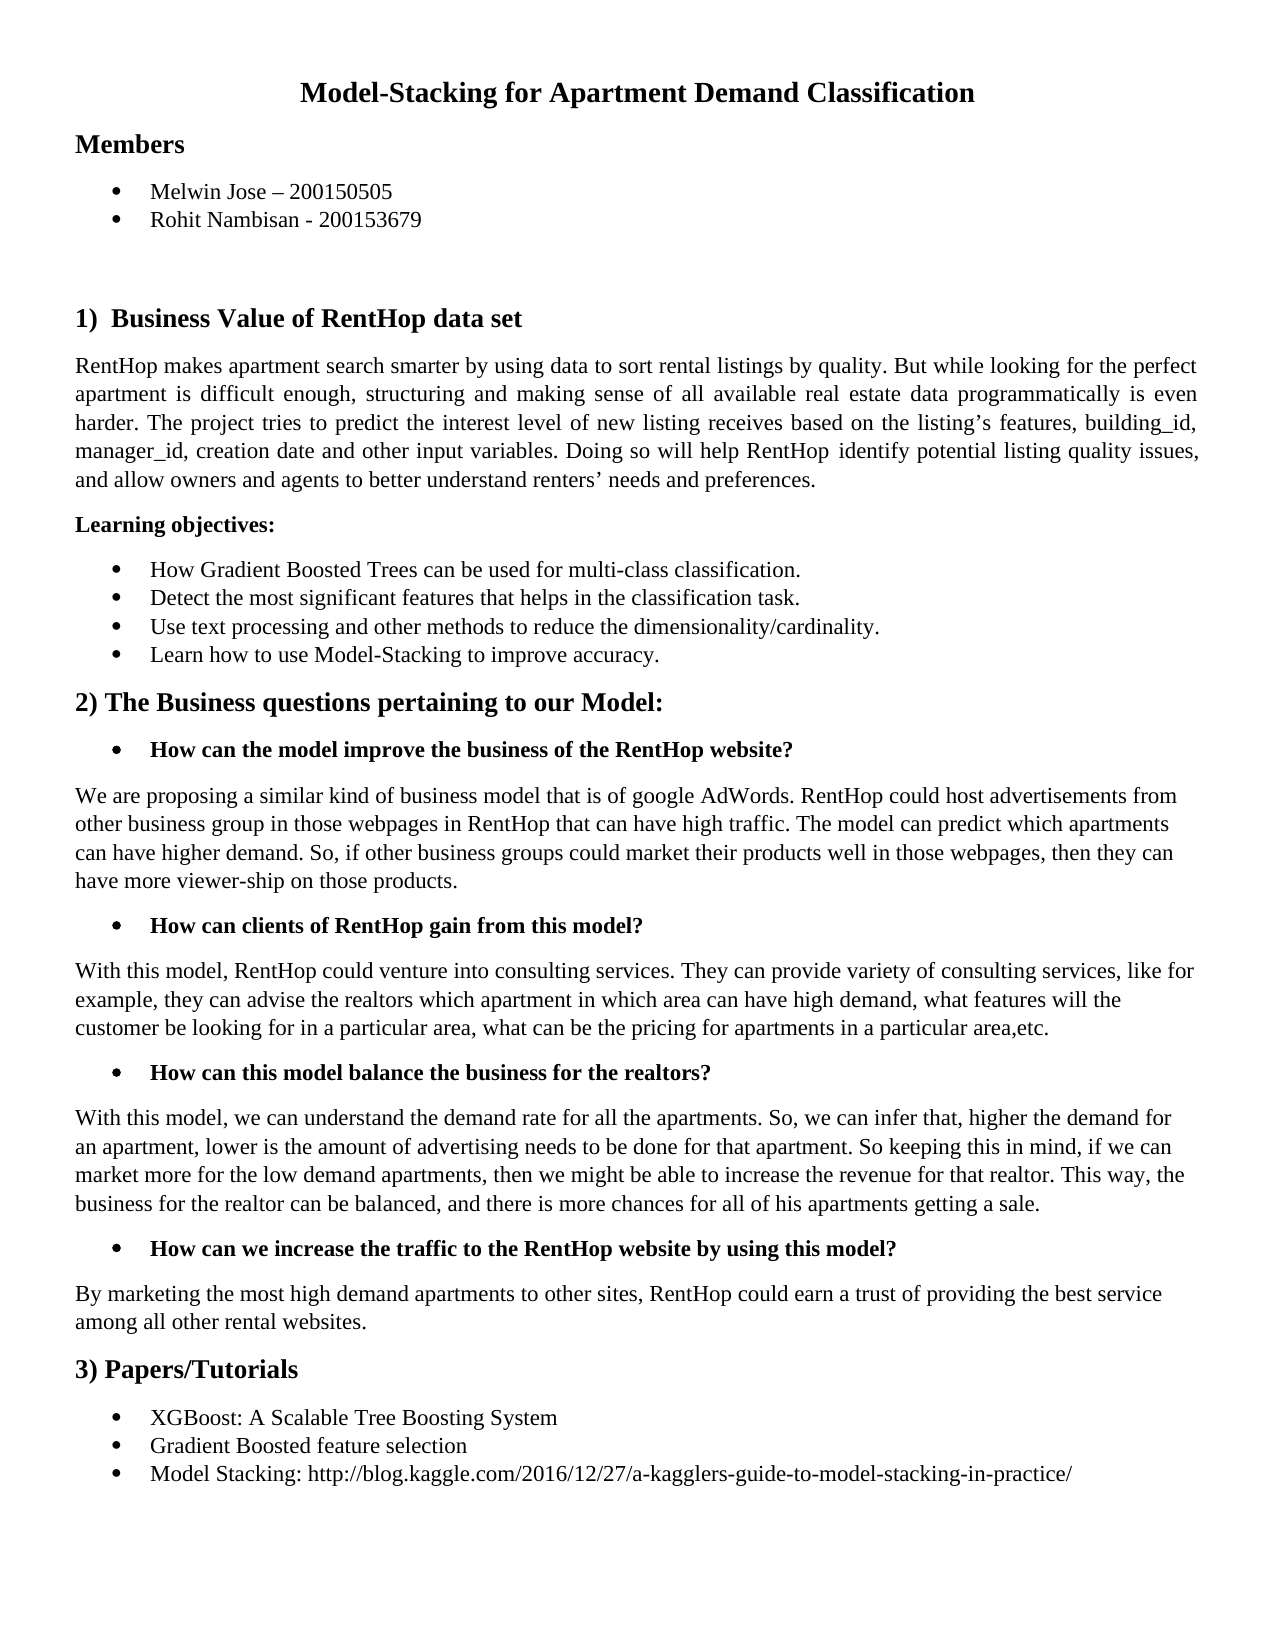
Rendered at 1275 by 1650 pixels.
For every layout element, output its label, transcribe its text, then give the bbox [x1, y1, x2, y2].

text We are proposing a similar kind of business model that is of google AdWords. RentHop could host advertisements from other business group in those webpages in RentHop that can have high traffic. The model can predict which apartments can have higher demand. So, if other business groups could market their products well in those webpages, then they can have more viewer-ship on those products. [75, 782, 1200, 893]
list Learn how to use Model-Stacking to improve accuracy. [112, 641, 1200, 668]
list XGBoost: A Scalable Tree Boosting System [112, 1403, 1200, 1430]
list Melwin Jose – 200150505 [112, 178, 1200, 204]
text 2) The Business questions pertaining to our Model: [75, 686, 1200, 717]
list How can this model balance the business for the realtors? [112, 1059, 1200, 1086]
text With this model, we can understand the demand rate for all the apartments. So, we can infer that, higher the demand for an apartment, lower is the amount of advertising needs to be done for that apartment. So keeping this in mind, if we can market more for the low demand apartments, then we might be able to increase the revenue for that realtor. This way, the business for the realtor can be balanced, and there is more chances for all of his apartments getting a sale. [75, 1104, 1200, 1216]
text With this model, RentHop could venture into consulting services. They can provide variety of consulting services, like for example, they can advise the realtors which apartment in which area can have high demand, what features will the customer be looking for in a particular area, what can be the pricing for apartments in a particular area,etc. [75, 957, 1200, 1040]
text Learning objectives: [75, 511, 1200, 537]
list How can clients of RentHop gain from this model? [112, 912, 1200, 938]
text By marketing the most high demand apartments to other sites, RentHop could earn a trust of providing the best service among all other rental websites. [75, 1280, 1200, 1334]
list How can we increase the traffic to the RentHop website by using this model? [112, 1235, 1200, 1261]
list Gradient Boosted feature selection [112, 1432, 1200, 1458]
text Members [75, 128, 1200, 159]
text 3) Papers/Tutorials [75, 1353, 1200, 1384]
list How can the model improve the business of the RentHop website? [112, 737, 1200, 763]
text Model-Stacking for Apartment Demand Classification [75, 75, 1200, 108]
list Use text processing and other methods to reduce the dimensionality/cardinality. [112, 613, 1200, 639]
text RentHop makes apartment search smarter by using data to sort rental listings by quality. But while looking for the perfect apartment is difficult enough, structuring and making sense of all available real estate data programmatically is even harder. The project tries to predict the interest level of new listing receives based on the listing’s features, building_id, manager_id, creation date and other input variables. Doing so will help RentHop identify potential listing quality issues, and allow owners and agents to better understand renters’ needs and preferences. [75, 352, 1200, 492]
text 1) Business Value of RentHop data set [75, 302, 1200, 333]
list Rohit Nambisan - 200153679 [112, 206, 1200, 233]
list Detect the most significant features that helps in the classification task. [112, 584, 1200, 611]
list How Gradient Boosted Trees can be used for multi-class classification. [112, 556, 1200, 582]
list Model Stacking: http://blog.kaggle.com/2016/12/27/a-kagglers-guide-to-model-stacking-in-practice/ [112, 1460, 1200, 1487]
